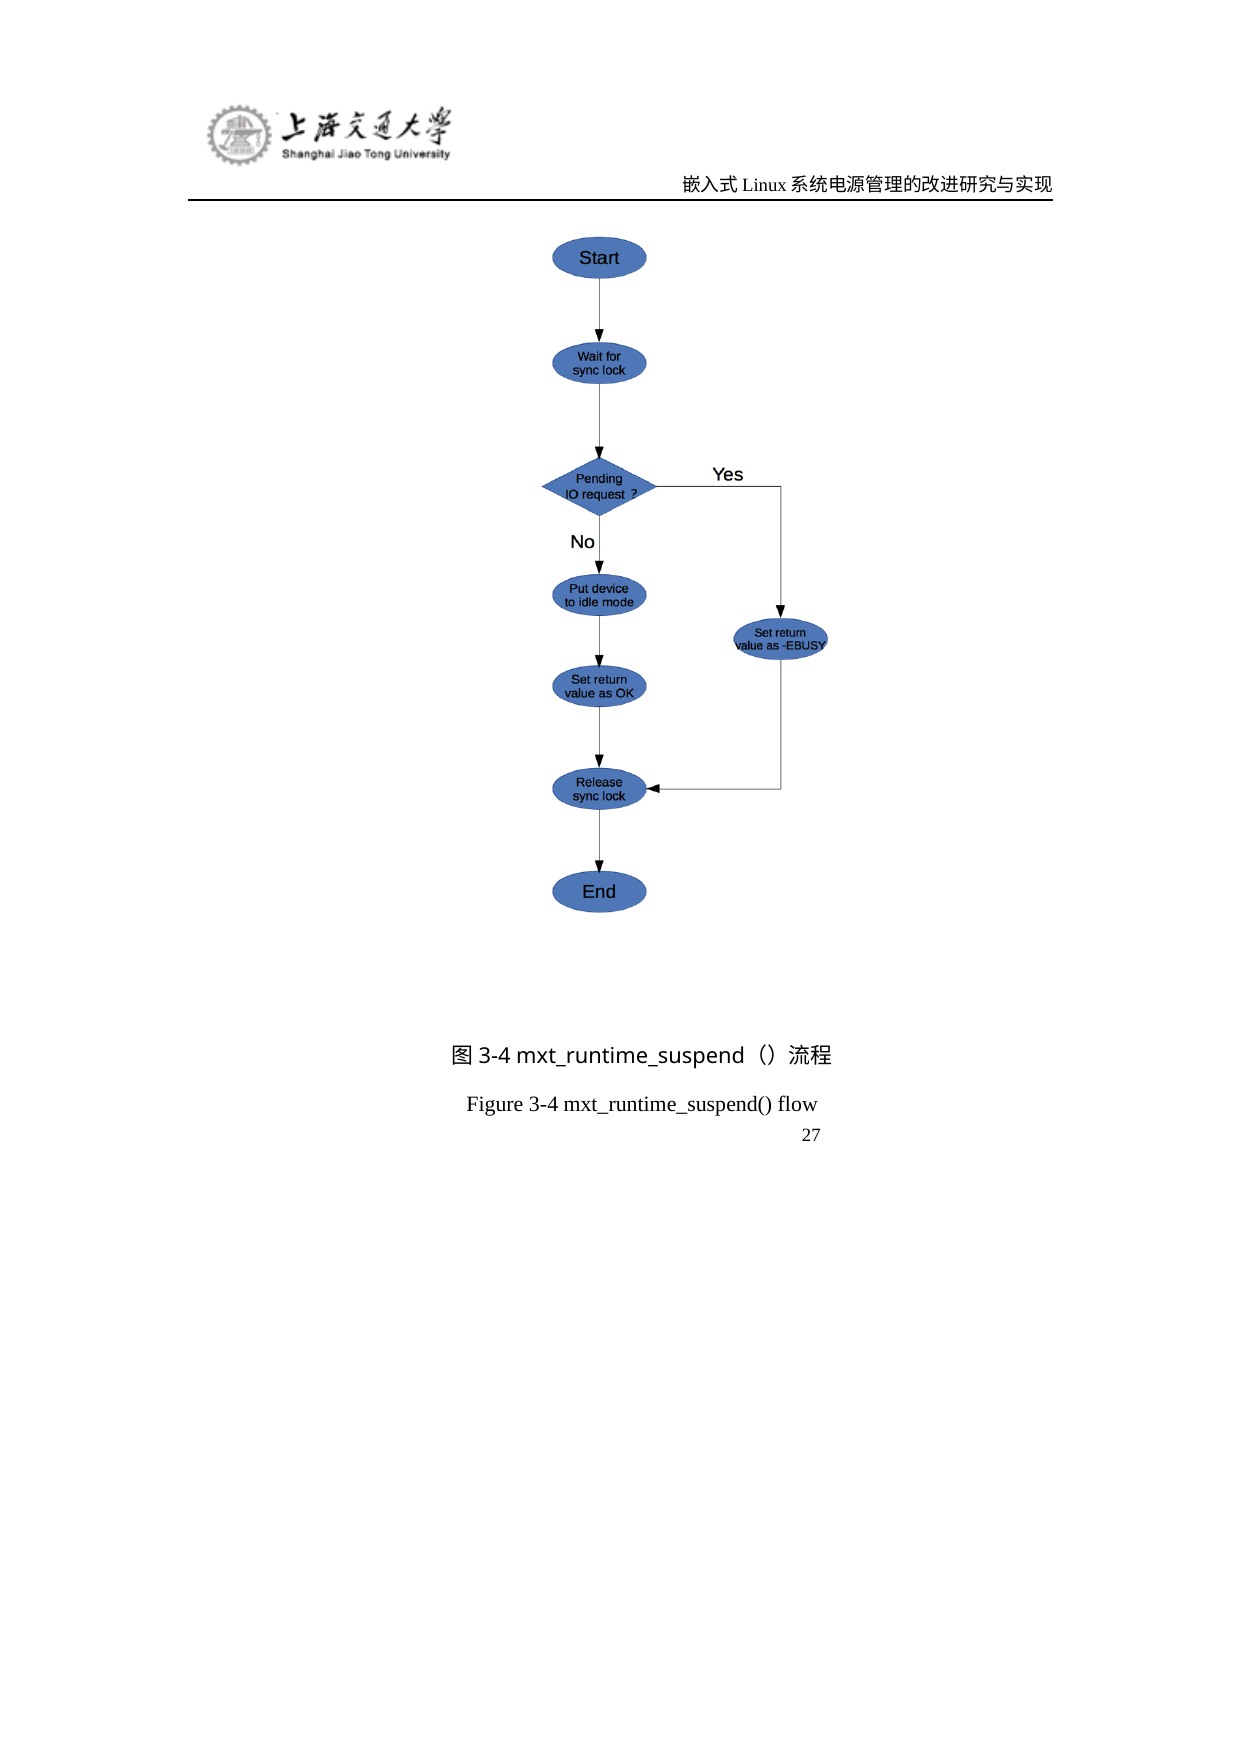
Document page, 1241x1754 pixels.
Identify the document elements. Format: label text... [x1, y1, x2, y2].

picture [187, 88, 467, 170]
text Figure 3-4 mxt_runtime_suspend() flow [187, 1091, 1053, 1116]
picture [333, 207, 907, 1020]
text 图 3-4 mxt_runtime_suspend（）流程 [187, 1038, 1053, 1070]
